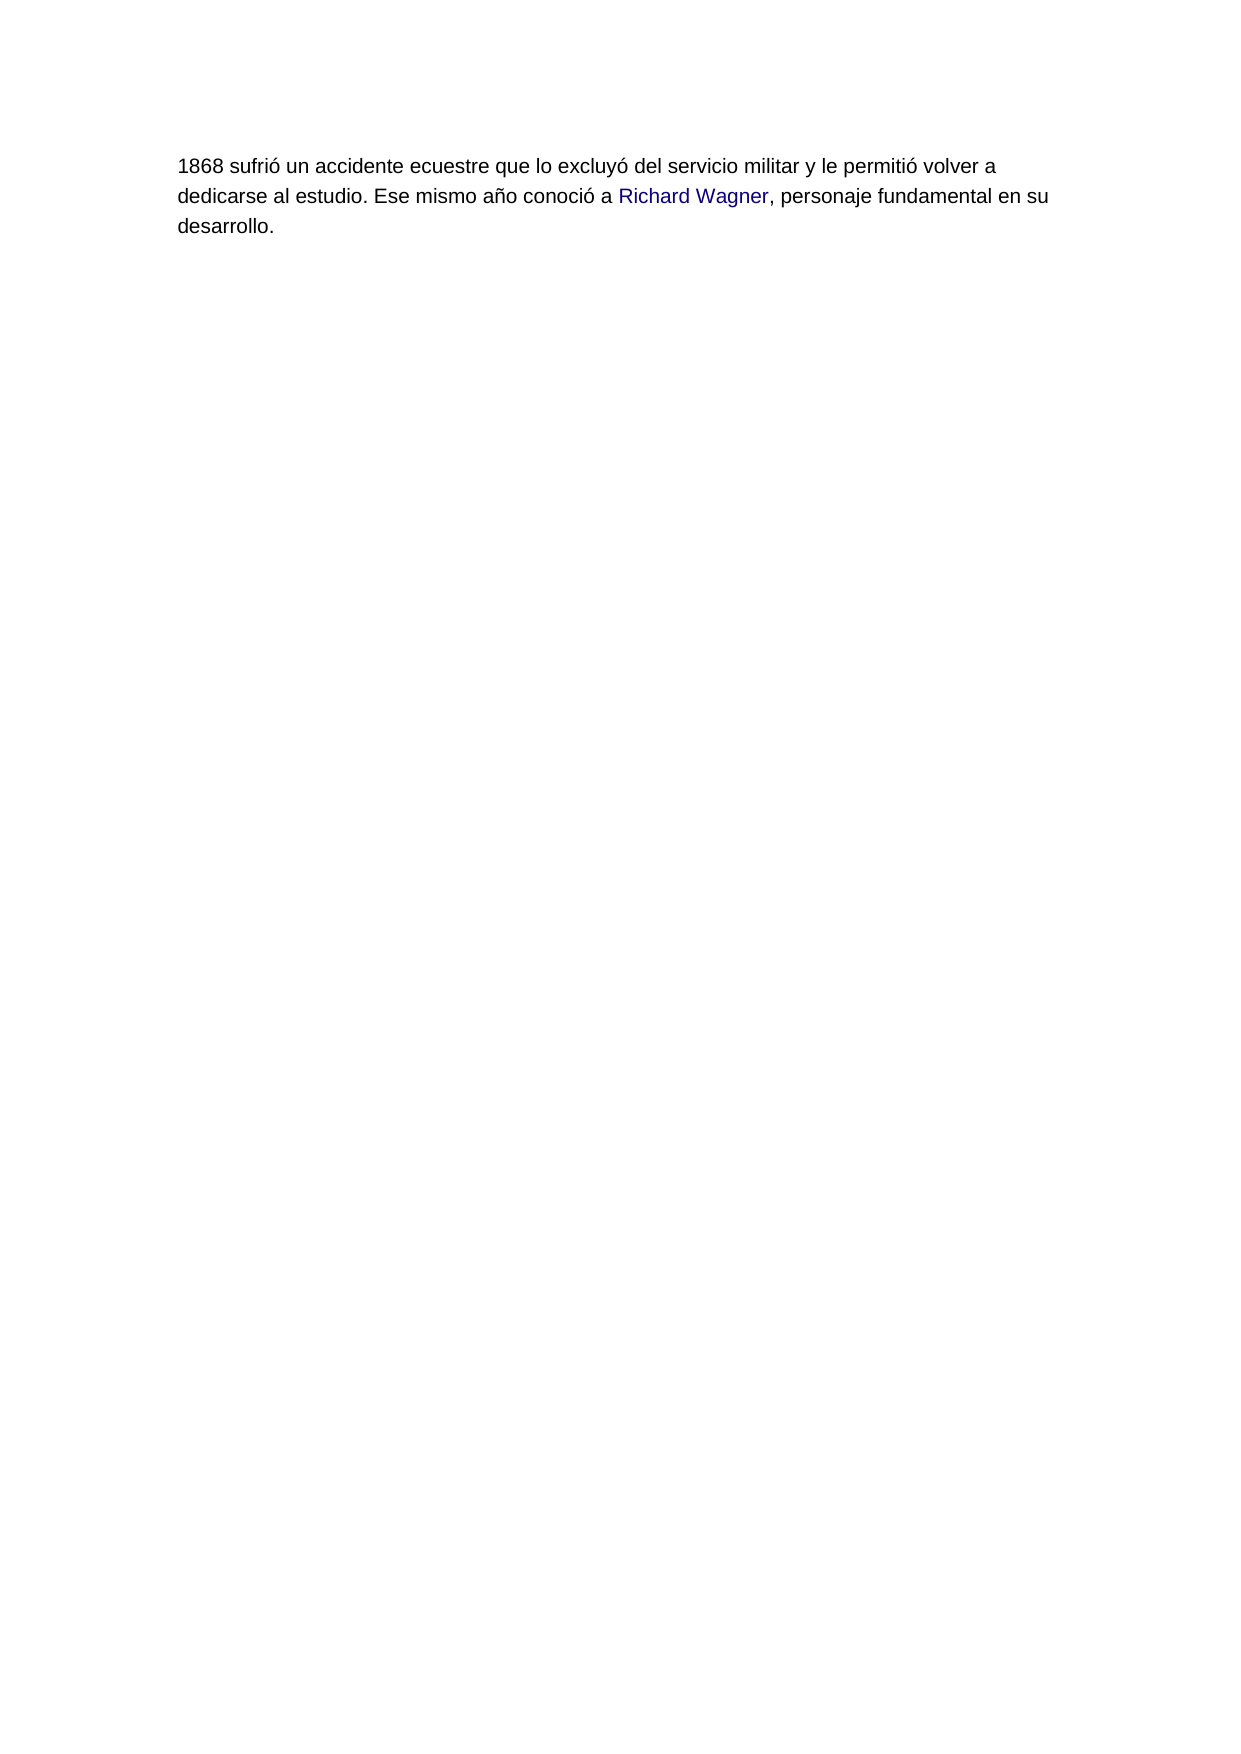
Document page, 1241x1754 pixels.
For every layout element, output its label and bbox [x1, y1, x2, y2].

text [177, 148, 1063, 238]
